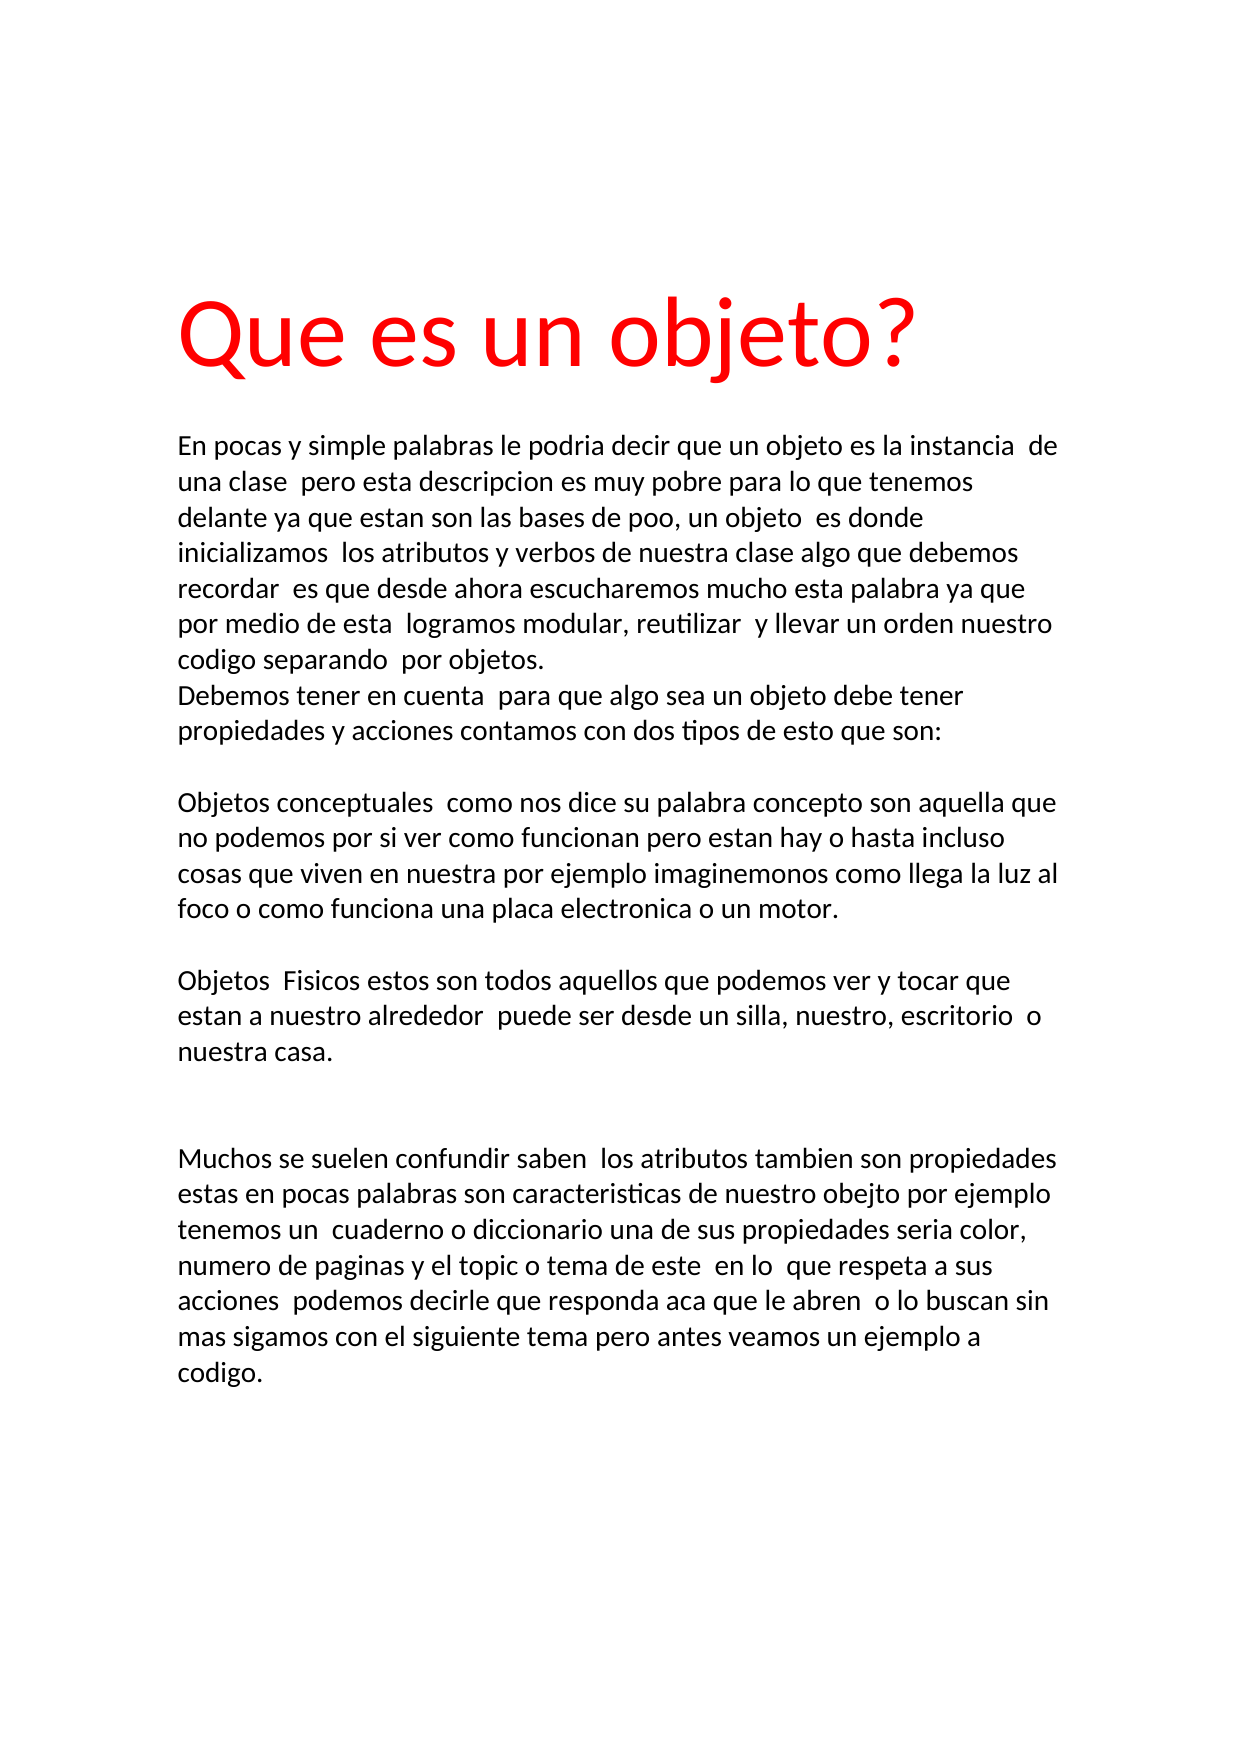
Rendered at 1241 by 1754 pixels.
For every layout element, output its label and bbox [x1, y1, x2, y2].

text [177, 148, 1063, 1511]
